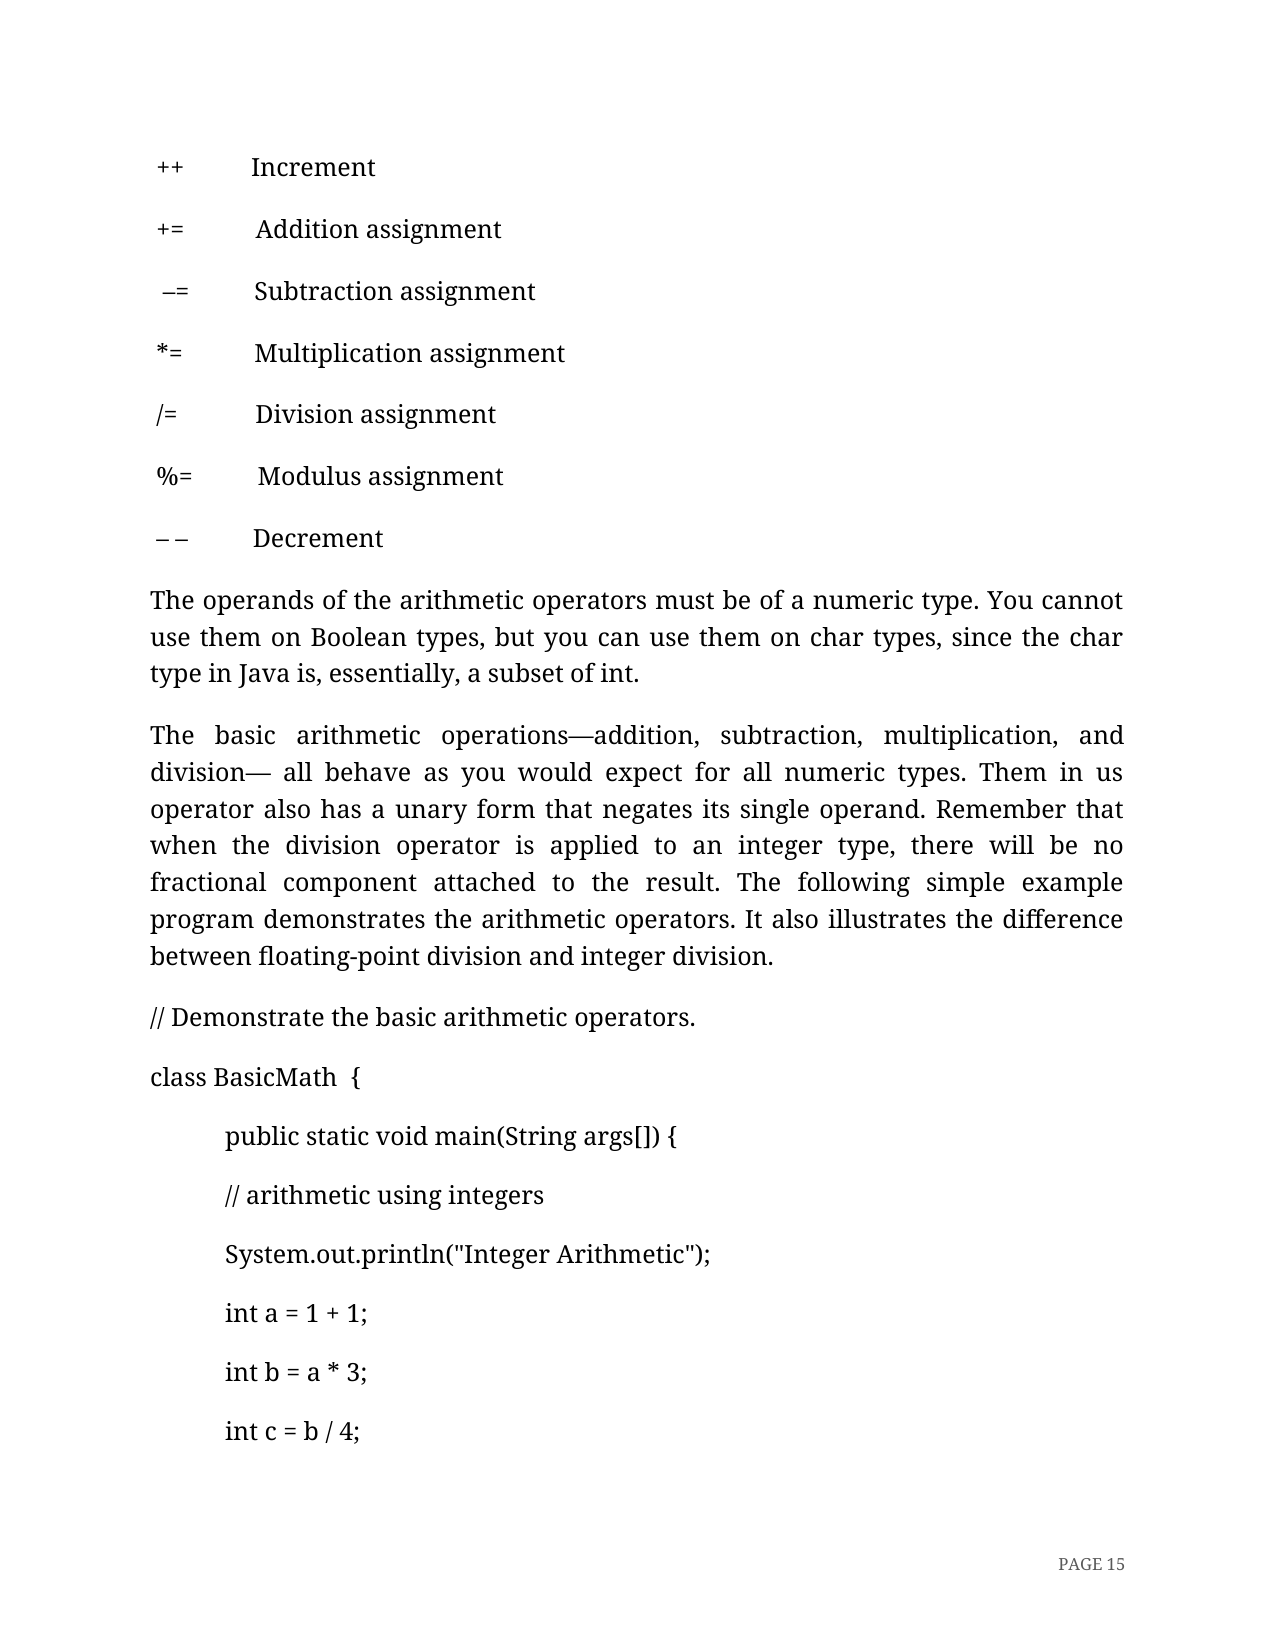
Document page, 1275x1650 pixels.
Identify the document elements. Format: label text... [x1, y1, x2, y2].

text System.out.println("Integer Arithmetic"); [150, 1236, 1125, 1270]
text The operands of the arithmetic operators must be of a numeric type. You cannot use them on Boolean types, but you can use them on char types, since the char type in Java is, essentially, a subset of int. [150, 582, 1125, 690]
text // arithmetic using integers [150, 1177, 1125, 1211]
text – – Decrement [156, 521, 1125, 555]
text ++ Increment [156, 150, 1125, 184]
text int a = 1 + 1; [150, 1295, 1125, 1329]
text class BasicMath { [150, 1059, 1125, 1093]
text int c = b / 4; [150, 1413, 1125, 1448]
text // Demonstrate the basic arithmetic operators. [150, 1000, 1125, 1034]
text += Addition assignment [156, 212, 1125, 246]
text int b = a * 3; [150, 1354, 1125, 1388]
text %= Modulus assignment [156, 459, 1125, 493]
text public static void main(String args[]) { [150, 1118, 1125, 1152]
text *= Multiplication assignment [156, 335, 1125, 369]
text –= Subtraction assignment [156, 273, 1125, 308]
text /= Division assignment [156, 397, 1125, 431]
text The basic arithmetic operations—addition, subtraction, multiplication, and division— all behave as you would expect for all numeric types. Them in us operator also has a unary form that negates its single operand. Remember that when the division operator is applied to an integer type, there will be no fractional component attached to the result. The following simple example program demonstrates the arithmetic operators. It also illustrates the difference between floating-point division and integer division. [150, 718, 1125, 972]
